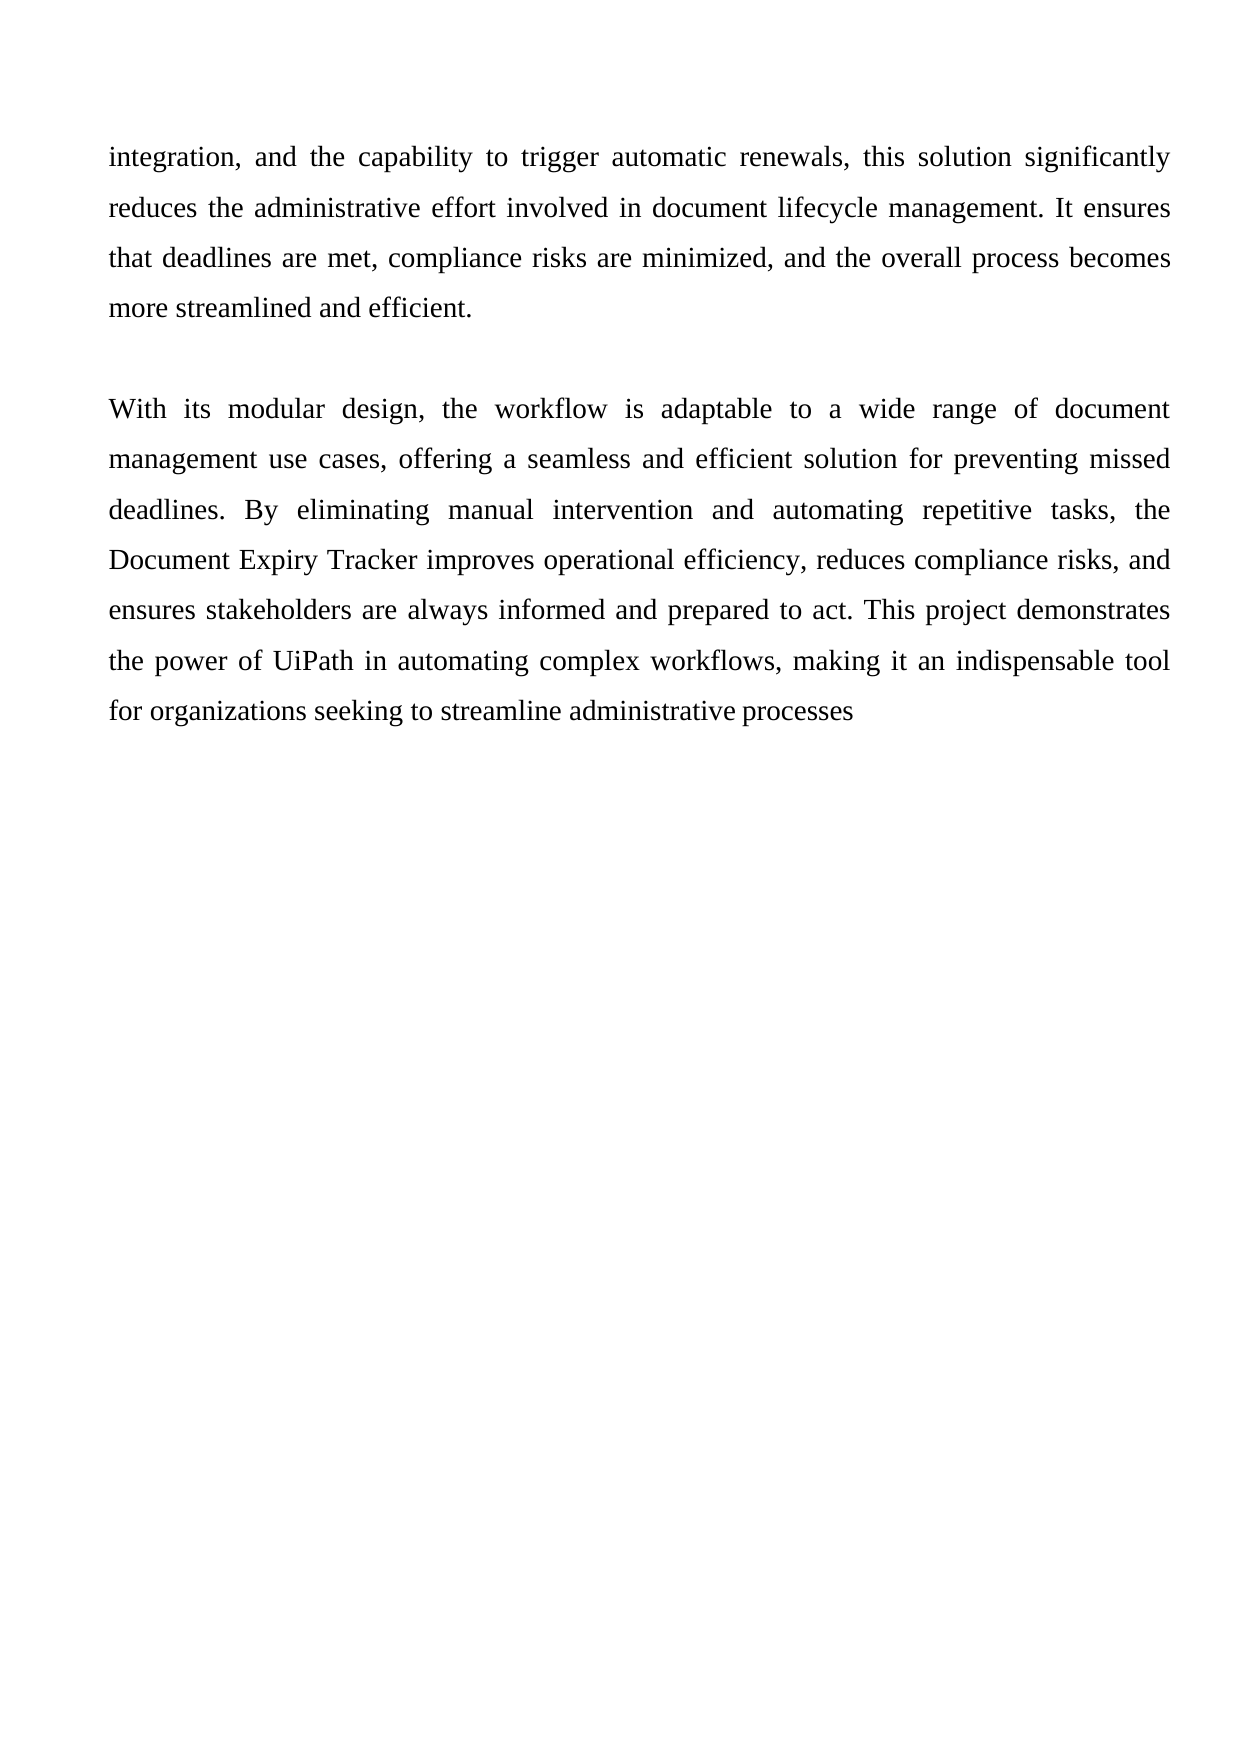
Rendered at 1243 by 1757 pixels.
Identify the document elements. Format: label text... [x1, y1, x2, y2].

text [108, 139, 1172, 324]
text With its modular design, the workflow is adaptable to a wide range of document management use cases, offering a seamless and efficient solution for preventing missed deadlines. By eliminating manual intervention and automating repetitive tasks, the Document Expiry Tracker improves operational efficiency, reduces compliance risks, and ensures stakeholders are always informed and prepared to act. This project demonstrates the power of UiPath in automating complex workflows, making it an indispensable tool for organizations seeking to streamline administrative processes [108, 391, 1172, 727]
